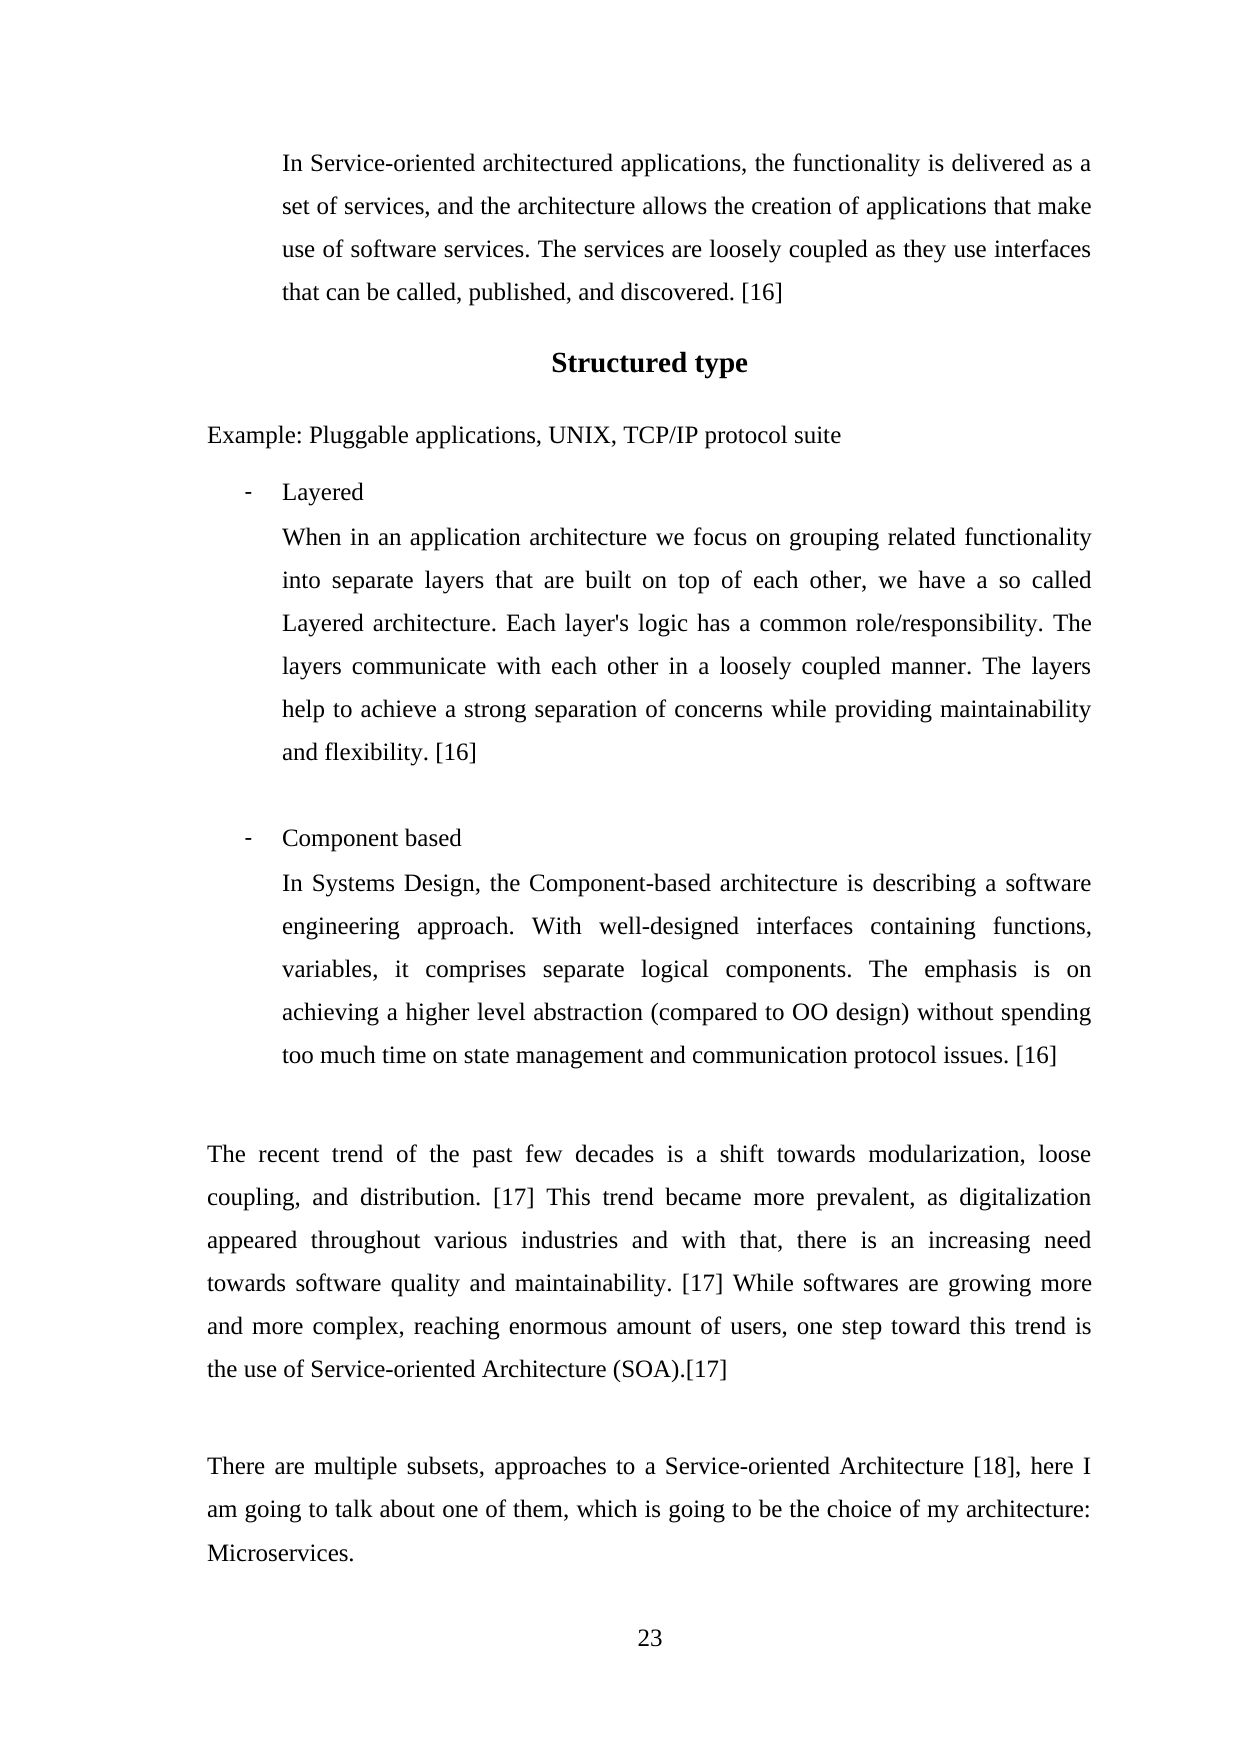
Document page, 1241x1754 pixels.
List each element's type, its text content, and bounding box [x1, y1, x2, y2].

subtitle Structured type [207, 345, 1092, 379]
text The recent trend of the past few decades is a shift towards modularization, loose coupling, and distribution. [17] This trend became more prevalent, as digitalization appeared throughout various industries and with that, there is an increasing need towards software quality and maintainability. [17] While softwares are growing more and more complex, reaching enormous amount of users, one step toward this trend is the use of Service-oriented Architecture (SOA).[17] [207, 1139, 1092, 1383]
text Example: Pluggable applications, UNIX, TCP/IP protocol suite [207, 421, 1092, 449]
list Component based [244, 822, 1092, 852]
list In Service-oriented architectured applications, the functionality is delivered as a set of services, and the architecture allows the creation of applications that make use of software services. The services are loosely coupled as they use interfaces that can be called, published, and discovered. [16] [282, 148, 1092, 306]
list Layered [244, 476, 1092, 507]
list When in an application architecture we focus on grouping related functionality into separate layers that are built on top of each other, we have a so called Layered architecture. Each layer's logic has a common role/responsibility. The layers communicate with each other in a loosely coupled manner. The layers help to achieve a strong separation of concerns while providing maintainability and flexibility. [16] [282, 522, 1092, 766]
text There are multiple subsets, approaches to a Service-oriented Architecture [18], here I am going to talk about one of them, which is going to be the choice of my architecture: Microservices. [207, 1451, 1092, 1566]
list In Systems Design, the Component-based architecture is describing a software engineering approach. With well-designed interfaces containing functions, variables, it comprises separate logical components. The emphasis is on achieving a higher level abstraction (compared to OO design) without spending too much time on state management and communication protocol issues. [16] [282, 868, 1092, 1069]
